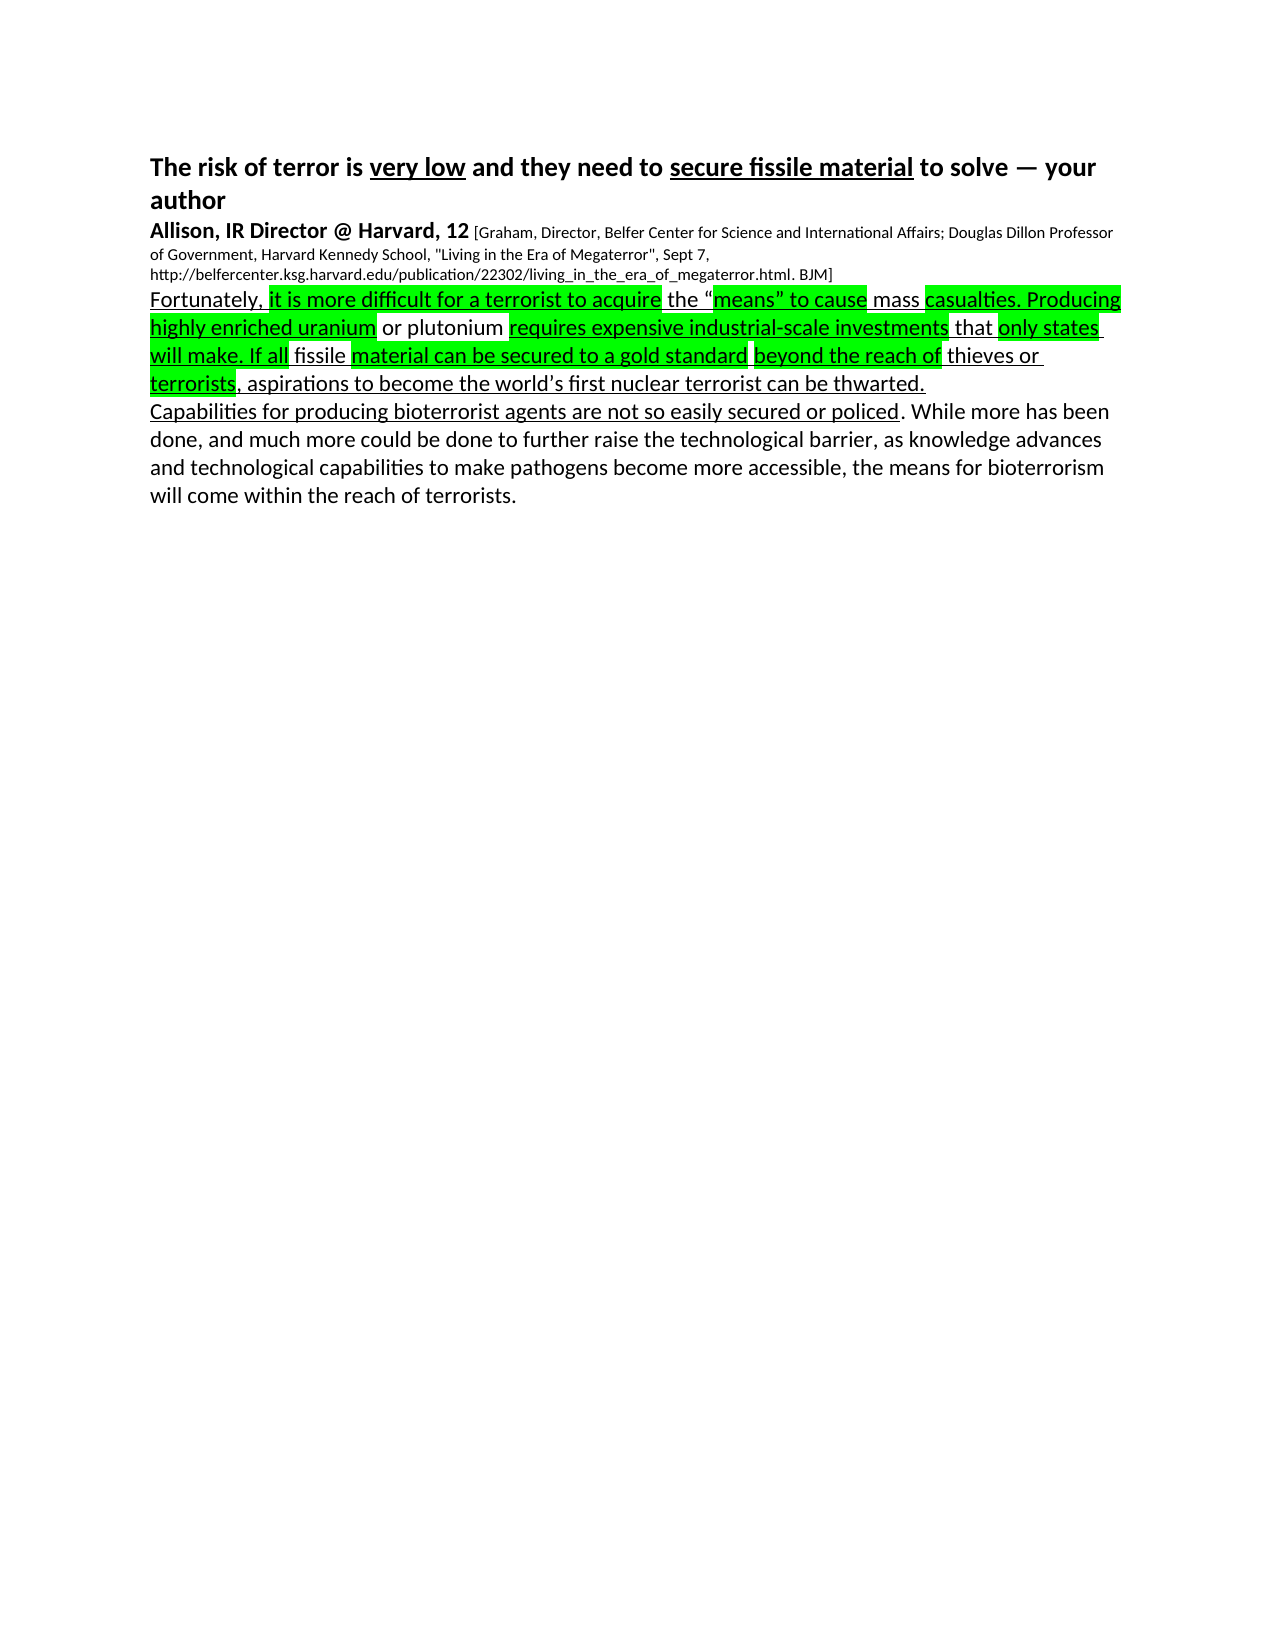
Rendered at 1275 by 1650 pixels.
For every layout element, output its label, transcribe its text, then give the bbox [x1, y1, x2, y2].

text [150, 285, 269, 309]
text Fortunately, it is more difficult for a terrorist to acquire the “means” to cause mass casualties. Producing highly enriched uranium or plutonium requires expensive industrial-scale investments that only states will make. If all fissile material can be secured to a gold standard beyond the reach of thieves or terrorists, aspirations to become the world’s first nuclear terrorist can be thwarted. [236, 285, 1125, 397]
text Capabilities for producing bioterrorist agents are not so easily secured or policed. While more has been done, and much more could be done to further raise the technological barrier, as knowledge advances and technological capabilities to make pathogens become more accessible, the means for bioterrorism will come within the reach of terrorists. [150, 397, 1125, 509]
subtitle The risk of terror is very low and they need to secure fissile material to solve — your author [150, 150, 1125, 216]
text Allison, IR Director @ Harvard, 12 [Graham, Director, Belfer Center for Science and International Affairs; Douglas Dillon Professor of Government, Harvard Kennedy School, "Living in the Era of Megaterror", Sept 7, http://belfercenter.ksg.harvard.edu/publication/22302/living_in_the_era_of_megaterror.html. BJM] [150, 216, 1125, 285]
